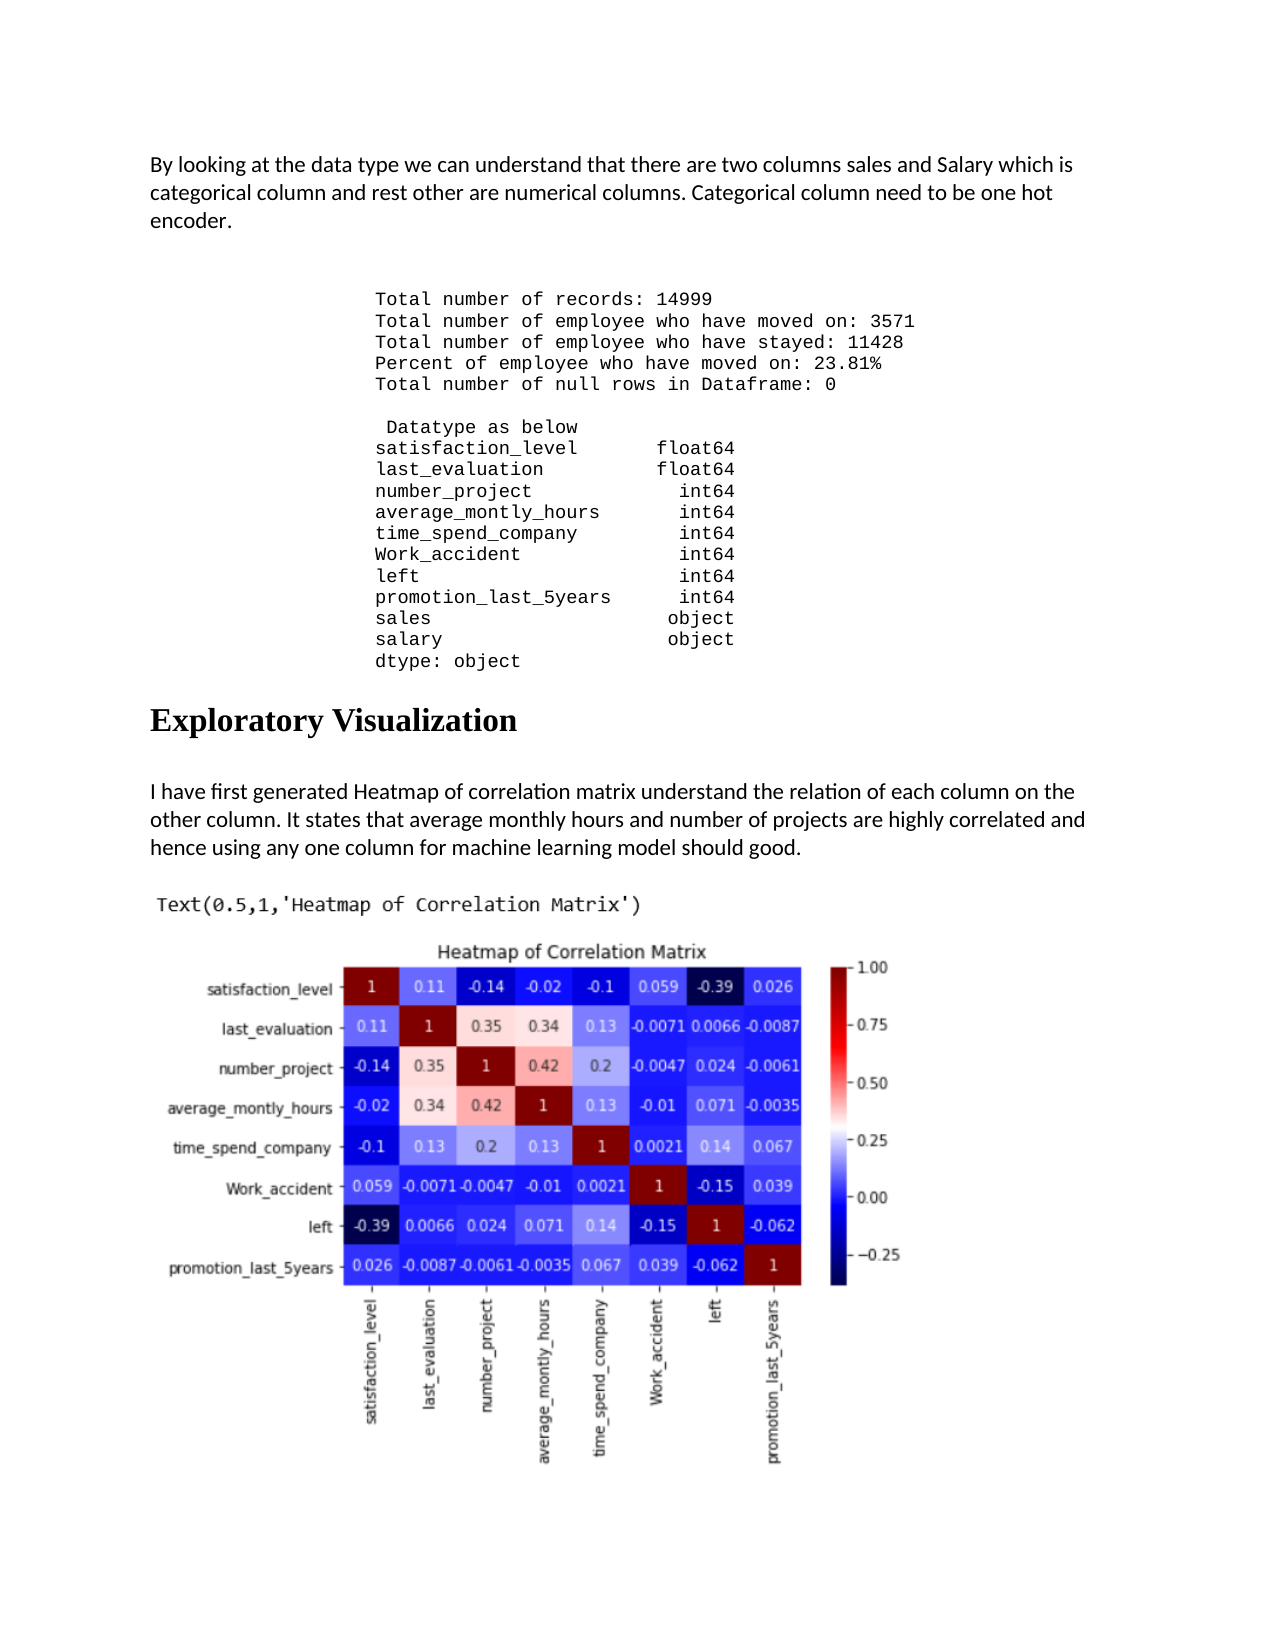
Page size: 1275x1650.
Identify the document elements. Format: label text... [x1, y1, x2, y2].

picture [150, 889, 1125, 1499]
text Exploratory Visualization [150, 701, 1125, 739]
text average_montly_hours int64 [375, 503, 1125, 524]
text Total number of employee who have moved on: 3571 [375, 311, 1125, 333]
text dtype: object [375, 651, 1125, 673]
text Datatype as below [375, 418, 1125, 439]
text number_project int64 [375, 481, 1125, 503]
text sales object [375, 609, 1125, 630]
text I have first generated Heatmap of correlation matrix understand the relation of each column on the other column. It states that average monthly hours and number of projects are highly correlated and hence using any one column for machine learning model should good. [150, 777, 1125, 861]
text time_spend_company int64 [375, 524, 1125, 545]
text salary object [375, 630, 1125, 651]
text By looking at the data type we can understand that there are two columns sales and Salary which is categorical column and rest other are numerical columns. Categorical column need to be one hot encoder. [150, 150, 1125, 234]
text Total number of employee who have stayed: 11428 [375, 333, 1125, 354]
text left int64 [375, 566, 1125, 588]
text promotion_last_5years int64 [375, 588, 1125, 609]
text Percent of employee who have moved on: 23.81% [375, 354, 1125, 375]
text Work_accident int64 [375, 545, 1125, 566]
text Total number of records: 14999 [375, 290, 1125, 311]
text last_evaluation float64 [375, 460, 1125, 481]
text Total number of null rows in Dataframe: 0 [375, 375, 1125, 396]
text satisfaction_level float64 [375, 439, 1125, 460]
